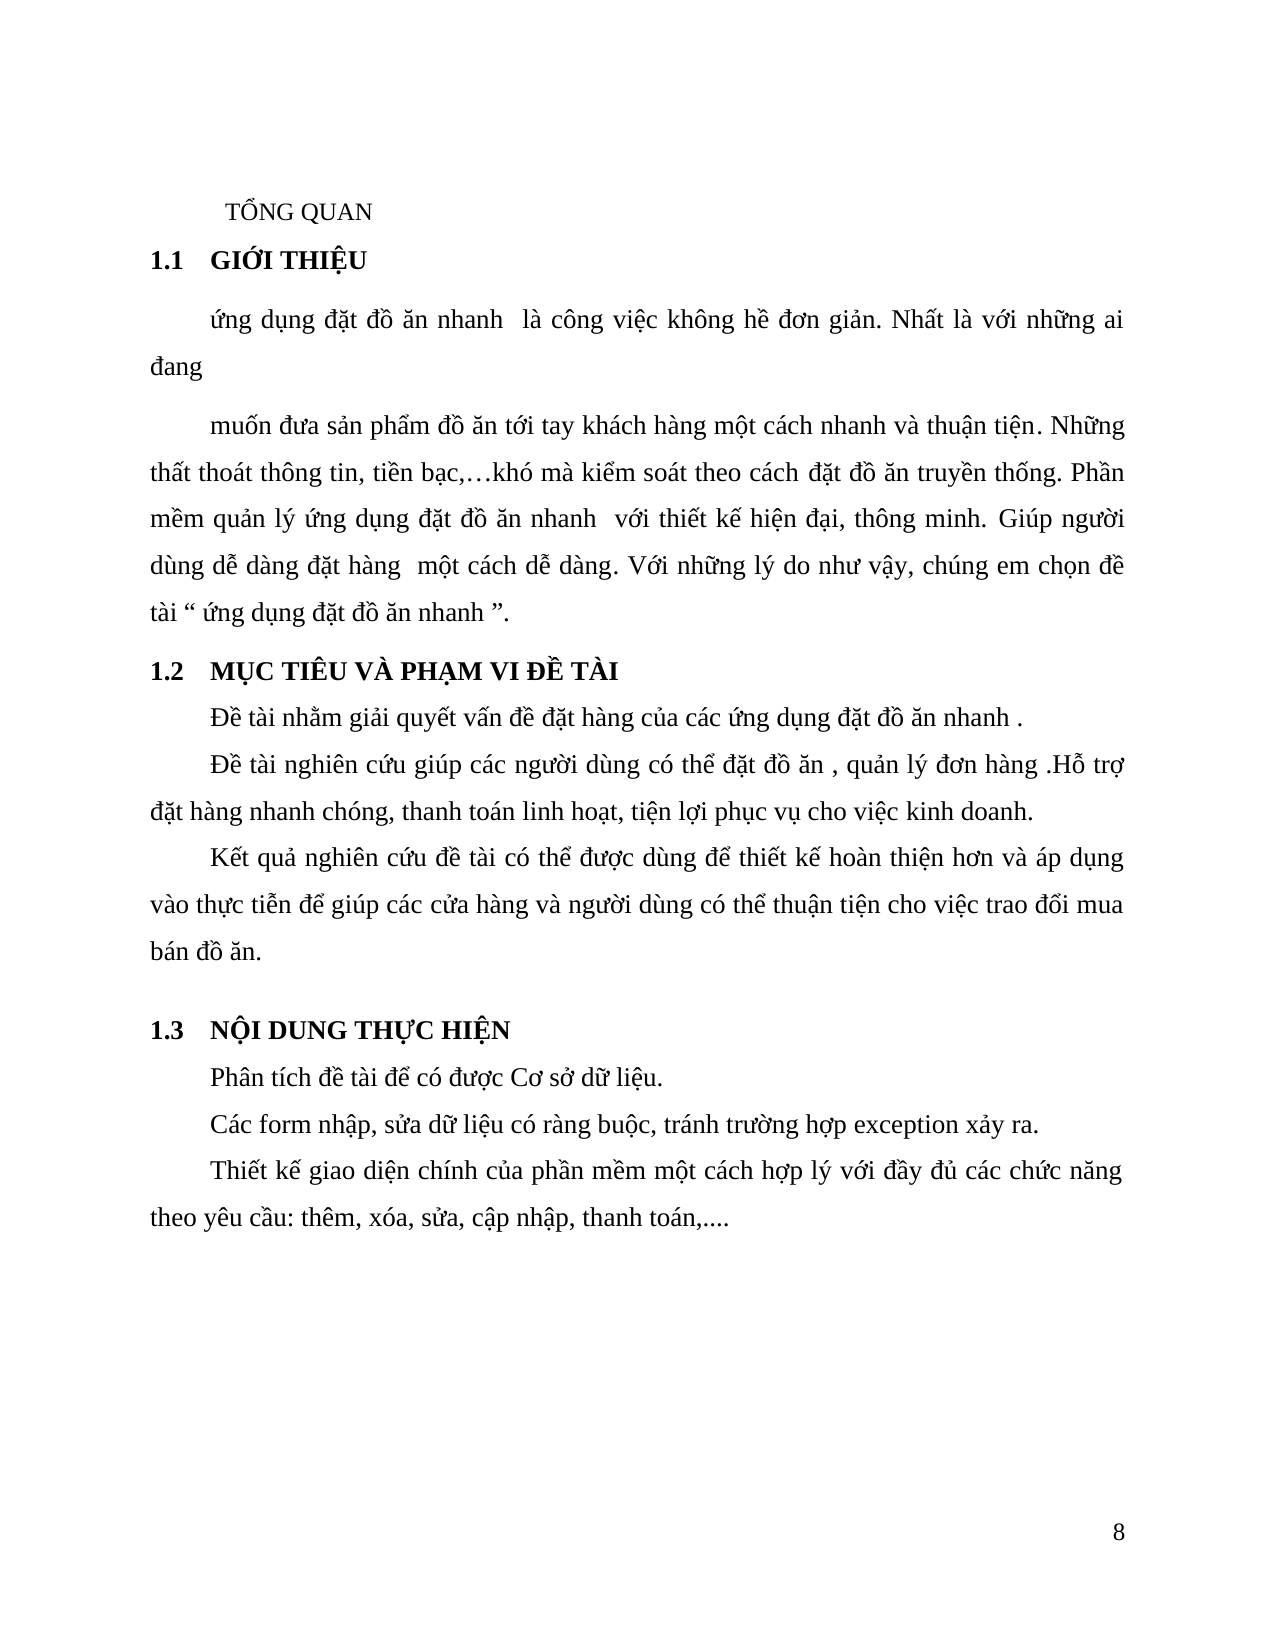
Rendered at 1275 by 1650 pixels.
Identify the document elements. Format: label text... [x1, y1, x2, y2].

text ứng dụng đặt đồ ăn nhanh là công việc không hề đơn giản. Nhất là với những ai đang [150, 303, 1125, 381]
text Kết quả nghiên cứu đề tài có thể được dùng để thiết kế hoàn thiện hơn và áp dụng vào thực tiễn để giúp các cửa hàng và người dùng có thể thuận tiện cho việc trao đổi mua bán đồ ăn. [150, 841, 1125, 966]
subtitle NỘI DUNG THỰC HIỆN [150, 1014, 1125, 1046]
text Đề tài nghiên cứu giúp các người dùng có thể đặt đồ ăn , quản lý đơn hàng .Hỗ trợ đặt hàng nhanh chóng, thanh toán linh hoạt, tiện lợi phục vụ cho việc kinh doanh. [150, 748, 1125, 826]
text Phân tích đề tài để có được Cơ sở dữ liệu. [150, 1061, 1125, 1092]
subtitle MỤC TIÊU VÀ PHẠM VI ĐỀ TÀI [150, 655, 1125, 686]
text TỔNG QUAN [150, 197, 1125, 225]
text Đề tài nhằm giải quyết vấn đề đặt hàng của các ứng dụng đặt đồ ăn nhanh . [150, 701, 1125, 733]
text Các form nhập, sửa dữ liệu có ràng buộc, tránh trường hợp exception xảy ra. [150, 1108, 1125, 1139]
text Thiết kế giao diện chính của phần mềm một cách hợp lý với đầy đủ các chức năng theo yêu cầu: thêm, xóa, sửa, cập nhập, thanh toán,.... [150, 1154, 1125, 1232]
text muốn đưa sản phẩm đồ ăn tới tay khách hàng một cách nhanh và thuận tiện. Những thất thoát thông tin, tiền bạc,…khó mà kiểm soát theo cách đặt đồ ăn truyền thống. Phần mềm quản lý ứng dụng đặt đồ ăn nhanh với thiết kế hiện đại, thông minh. Giúp người dùng dễ dàng đặt hàng một cách dễ dàng. Với những lý do như vậy, chúng em chọn đề tài “ ứng dụng đặt đồ ăn nhanh ”. [150, 409, 1125, 627]
subtitle GIỚI THIỆU [150, 244, 1125, 275]
